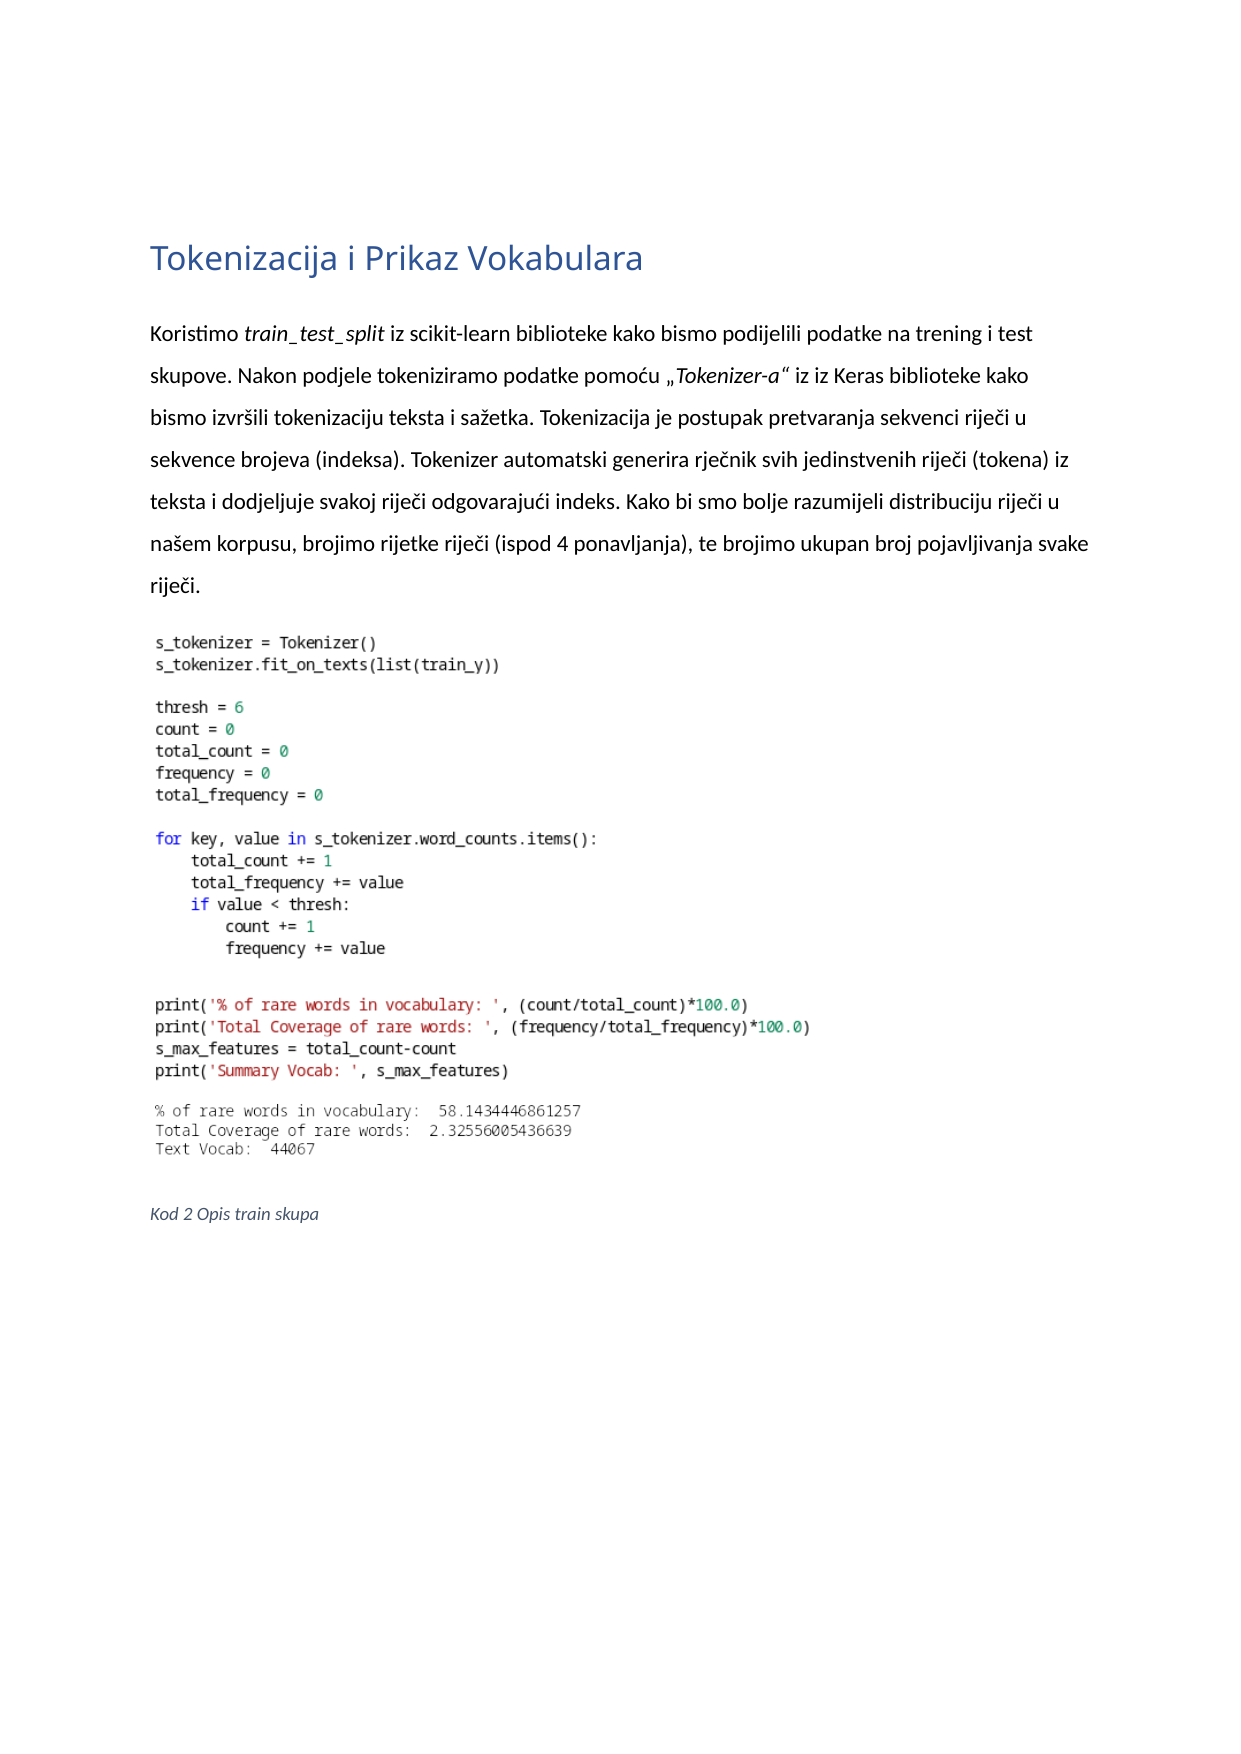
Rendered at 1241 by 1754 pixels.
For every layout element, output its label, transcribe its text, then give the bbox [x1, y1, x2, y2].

text Koristimo train_test_split iz scikit-learn biblioteke kako bismo podijelili podatke na trening i test skupove. Nakon podjele tokeniziramo podatke pomoću „Tokenizer-a“ iz iz Keras biblioteke kako bismo izvršili tokenizaciju teksta i sažetka. Tokenizacija je postupak pretvaranja sekvenci riječi u sekvence brojeva (indeksa). Tokenizer automatski generira rječnik svih jedinstvenih riječi (tokena) iz teksta i dodjeljuje svakoj riječi odgovarajući indeks. Kako bi smo bolje razumijeli distribuciju riječi u našem korpusu, brojimo rijetke riječi (ispod 4 ponavljanja), te brojimo ukupan broj pojavljivanja svake riječi. [150, 319, 1090, 599]
text Tokenizacija i Prikaz Vokabulara [150, 235, 1090, 280]
text Kod 3 Opis train skupa [150, 1202, 1090, 1225]
